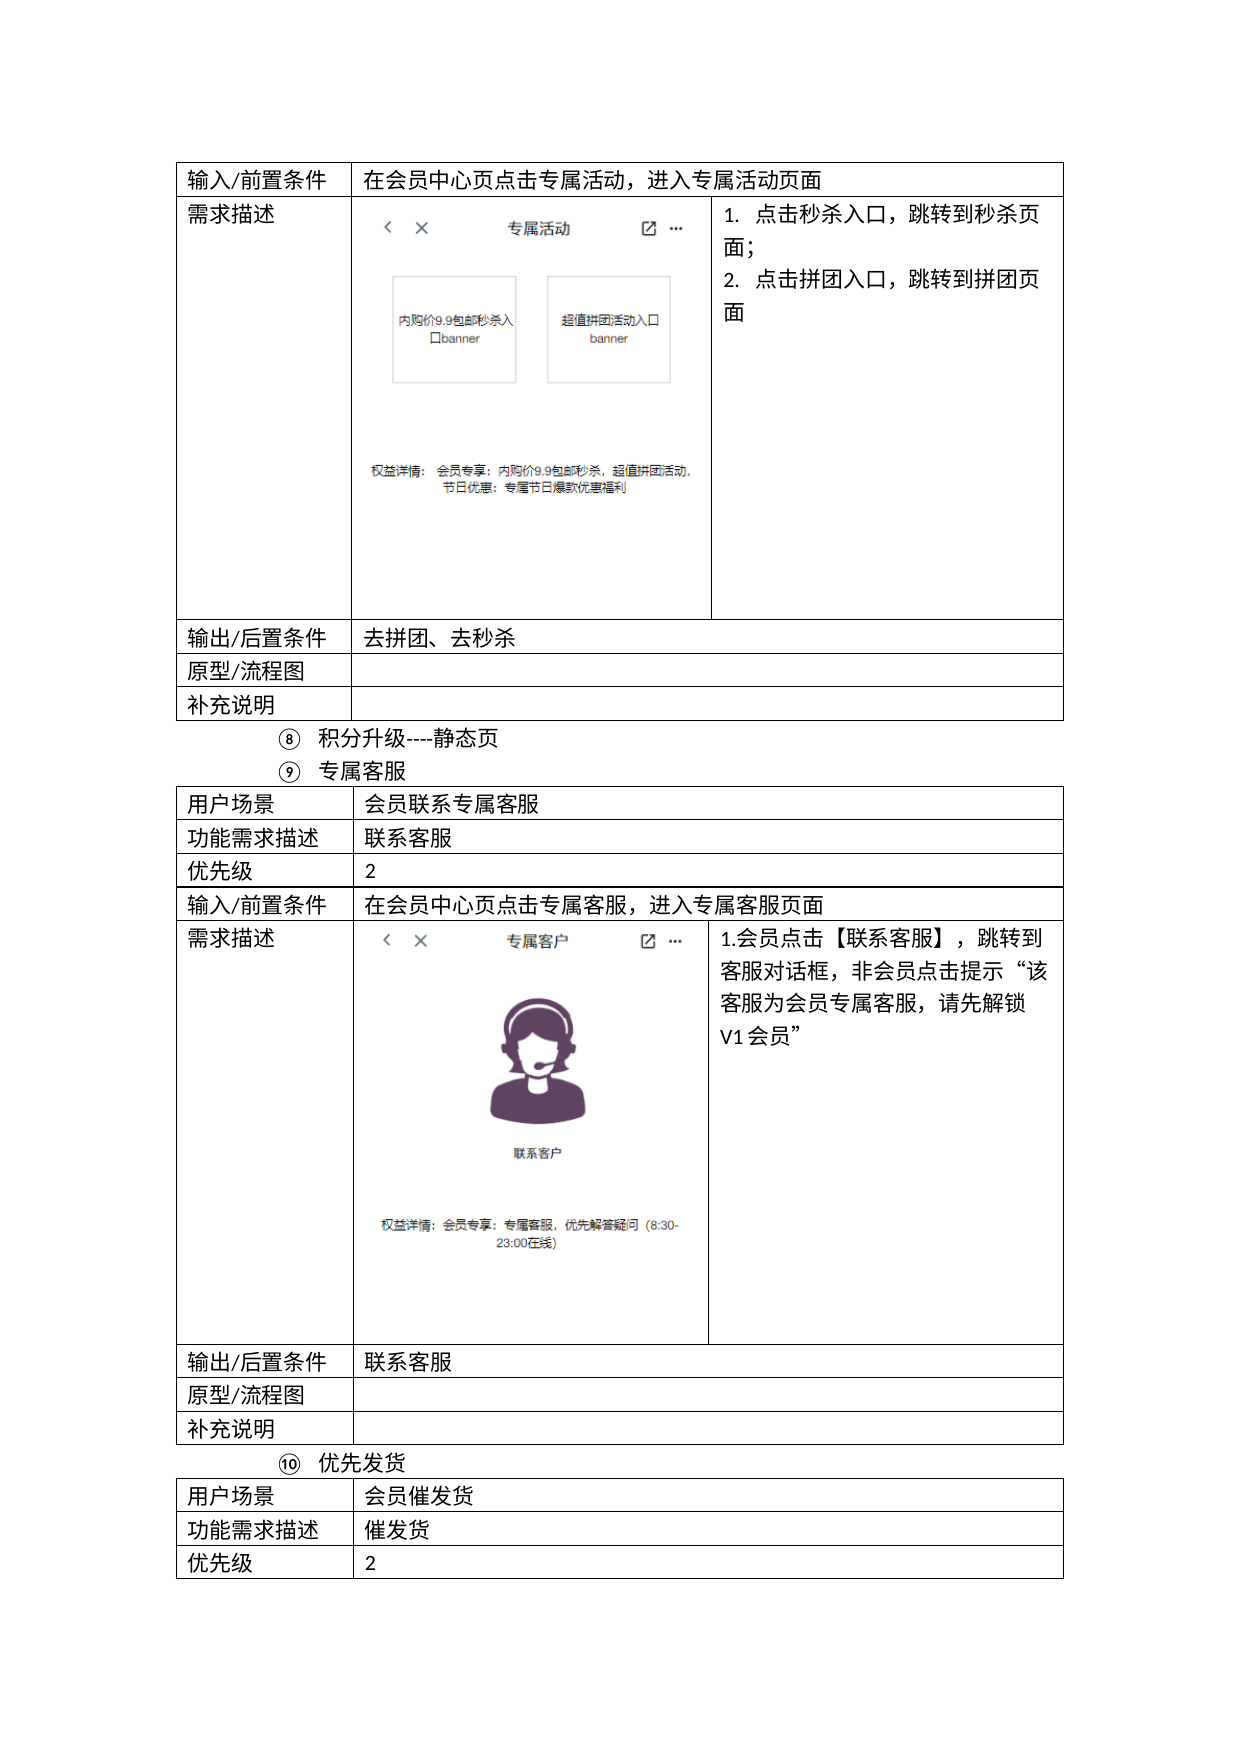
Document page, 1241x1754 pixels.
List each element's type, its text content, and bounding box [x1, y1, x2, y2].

table_cell 联系客服 [354, 1345, 1063, 1377]
picture [363, 209, 700, 607]
table_cell [352, 654, 1063, 686]
table_cell 需求描述 [177, 921, 353, 1343]
table_cell 输出/后置条件 [177, 1345, 353, 1377]
table_cell 在会员中心页点击专属客服，进入专属客服页面 [354, 888, 1063, 920]
list 优先发货 [275, 1445, 1053, 1478]
table_header 会员催发货 [354, 1479, 1063, 1511]
table_cell 功能需求描述 [177, 1512, 353, 1545]
picture [364, 927, 695, 1337]
table_header 会员联系专属客服 [354, 787, 1063, 819]
table_cell 补充说明 [177, 1412, 353, 1444]
table_cell 催发货 [354, 1512, 1063, 1545]
table_cell [352, 197, 711, 619]
table_cell 点击秒杀入口，跳转到秒杀页面； 点击拼团入口，跳转到拼团页面 [712, 197, 1063, 619]
table_cell [352, 687, 1063, 720]
table_cell [354, 1412, 1063, 1444]
table_cell 联系客服 [354, 820, 1063, 853]
table_cell 2 [354, 1546, 1063, 1578]
table_cell 原型/流程图 [177, 1378, 353, 1411]
table_cell 功能需求描述 [177, 820, 353, 853]
table_cell 在会员中心页点击专属活动，进入专属活动页面 [352, 163, 1063, 196]
table_cell 输入/前置条件 [177, 888, 353, 920]
table_cell 需求描述 [177, 197, 351, 619]
table_cell 去拼团、去秒杀 [352, 620, 1063, 653]
table_cell 优先级 [177, 1546, 353, 1578]
table_cell 输入/前置条件 [177, 163, 351, 196]
table_cell 2 [354, 854, 1063, 886]
table_cell 补充说明 [177, 687, 351, 720]
table_cell [354, 921, 708, 1343]
list 专属客服 [275, 753, 1053, 786]
table_cell 1.会员点击【联系客服】，跳转到客服对话框，非会员点击提示“该客服为会员专属客服，请先解锁V1会员” [709, 921, 1063, 1343]
table_cell 优先级 [177, 854, 353, 886]
table_cell [354, 1378, 1063, 1411]
table_header 用户场景 [177, 1479, 353, 1511]
table_header 用户场景 [177, 787, 353, 819]
table_cell 输出/后置条件 [177, 620, 351, 653]
table_cell 原型/流程图 [177, 654, 351, 686]
list 积分升级----静态页 [275, 721, 1053, 753]
